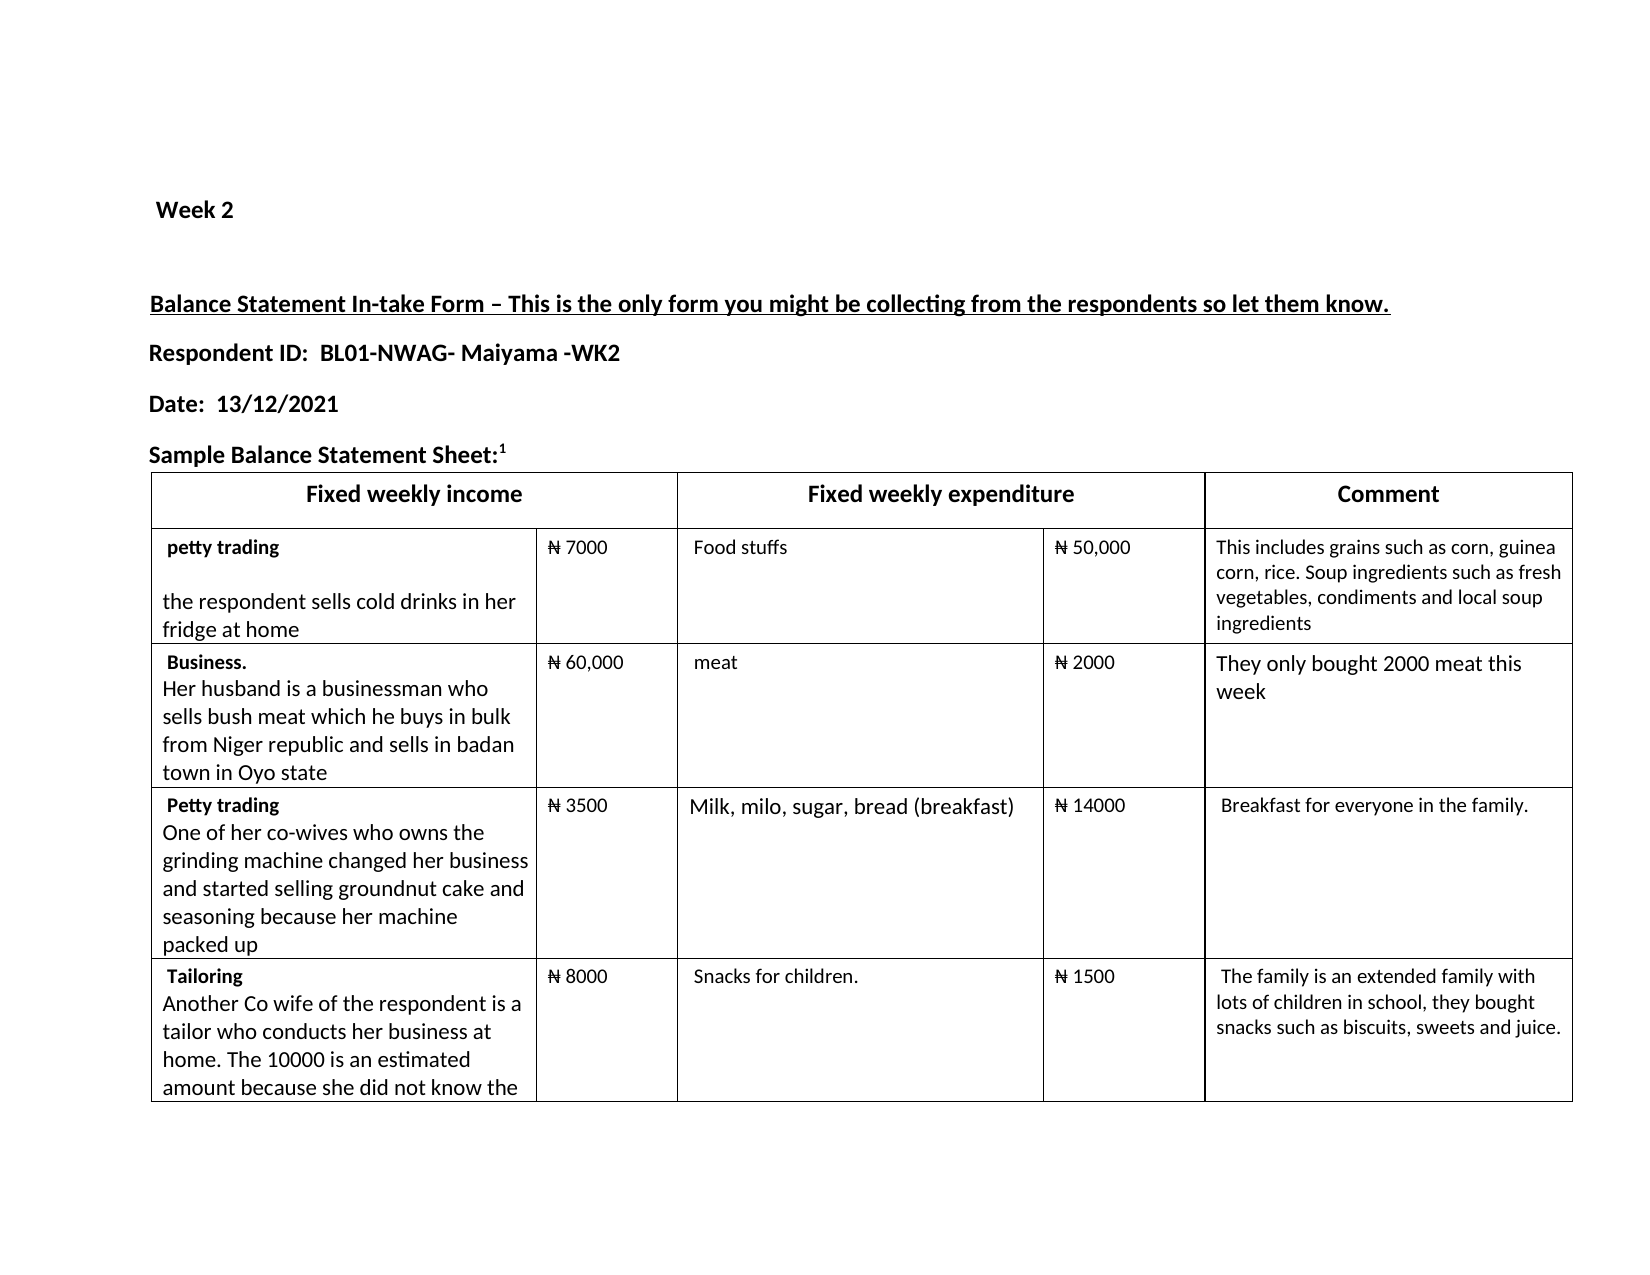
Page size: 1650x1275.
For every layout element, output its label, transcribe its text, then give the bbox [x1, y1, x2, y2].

table_cell ₦ 14000 [1044, 788, 1204, 958]
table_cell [1206, 959, 1572, 1101]
text Balance Statement In-take Form – This is the only form you might be collecting from the respondents so let them know. [150, 288, 1427, 318]
table_cell ₦ 50,000 [1044, 529, 1204, 643]
table_cell Petty trading One of her co-wives who owns the grinding machine changed her business and started selling groundnut cake and seasoning because her machine packed up [152, 788, 536, 958]
table_header Fixed weekly income [152, 473, 536, 528]
table_cell Breakfast for everyone in the family. [1206, 788, 1572, 958]
table_cell ₦ 7000 [537, 529, 677, 643]
text Respondent ID: BL01-NWAG- Maiyama -WK2 [148, 337, 1427, 368]
table_cell Business. Her husband is a businessman who sells bush meat which he buys in bulk from Niger republic and sells in badan town in Oyo state [152, 644, 536, 787]
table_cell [152, 959, 536, 1101]
table_cell Milk, milo, sugar, bread (breakfast) [678, 788, 1043, 958]
table_header Fixed weekly expenditure [678, 473, 1204, 528]
table_cell meat [678, 644, 1043, 787]
table_cell They only bought 2000 meat this week [1206, 644, 1572, 787]
text Sample Balance Statement Sheet:1 [148, 439, 1427, 470]
table_cell This includes grains such as corn, guinea corn, rice. Soup ingredients such as fresh vegetables, condiments and local soup ingredients [1206, 529, 1572, 643]
table_cell ₦ 1500 [1044, 959, 1204, 1101]
table_header Comment [1206, 473, 1572, 528]
table_cell ₦ 2000 [1044, 644, 1204, 787]
table_cell ₦ 60,000 [537, 644, 677, 787]
table_header [536, 473, 677, 528]
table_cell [678, 959, 1043, 1101]
text Week 2 [150, 194, 1427, 225]
table_cell ₦ 3500 [537, 788, 677, 958]
table_cell ₦ 8000 [537, 959, 677, 1101]
table_cell petty trading the respondent sells cold drinks in her fridge at home [152, 529, 536, 643]
table_cell Food stuffs [678, 529, 1043, 643]
text Date: 13/12/2021 [148, 388, 1427, 419]
